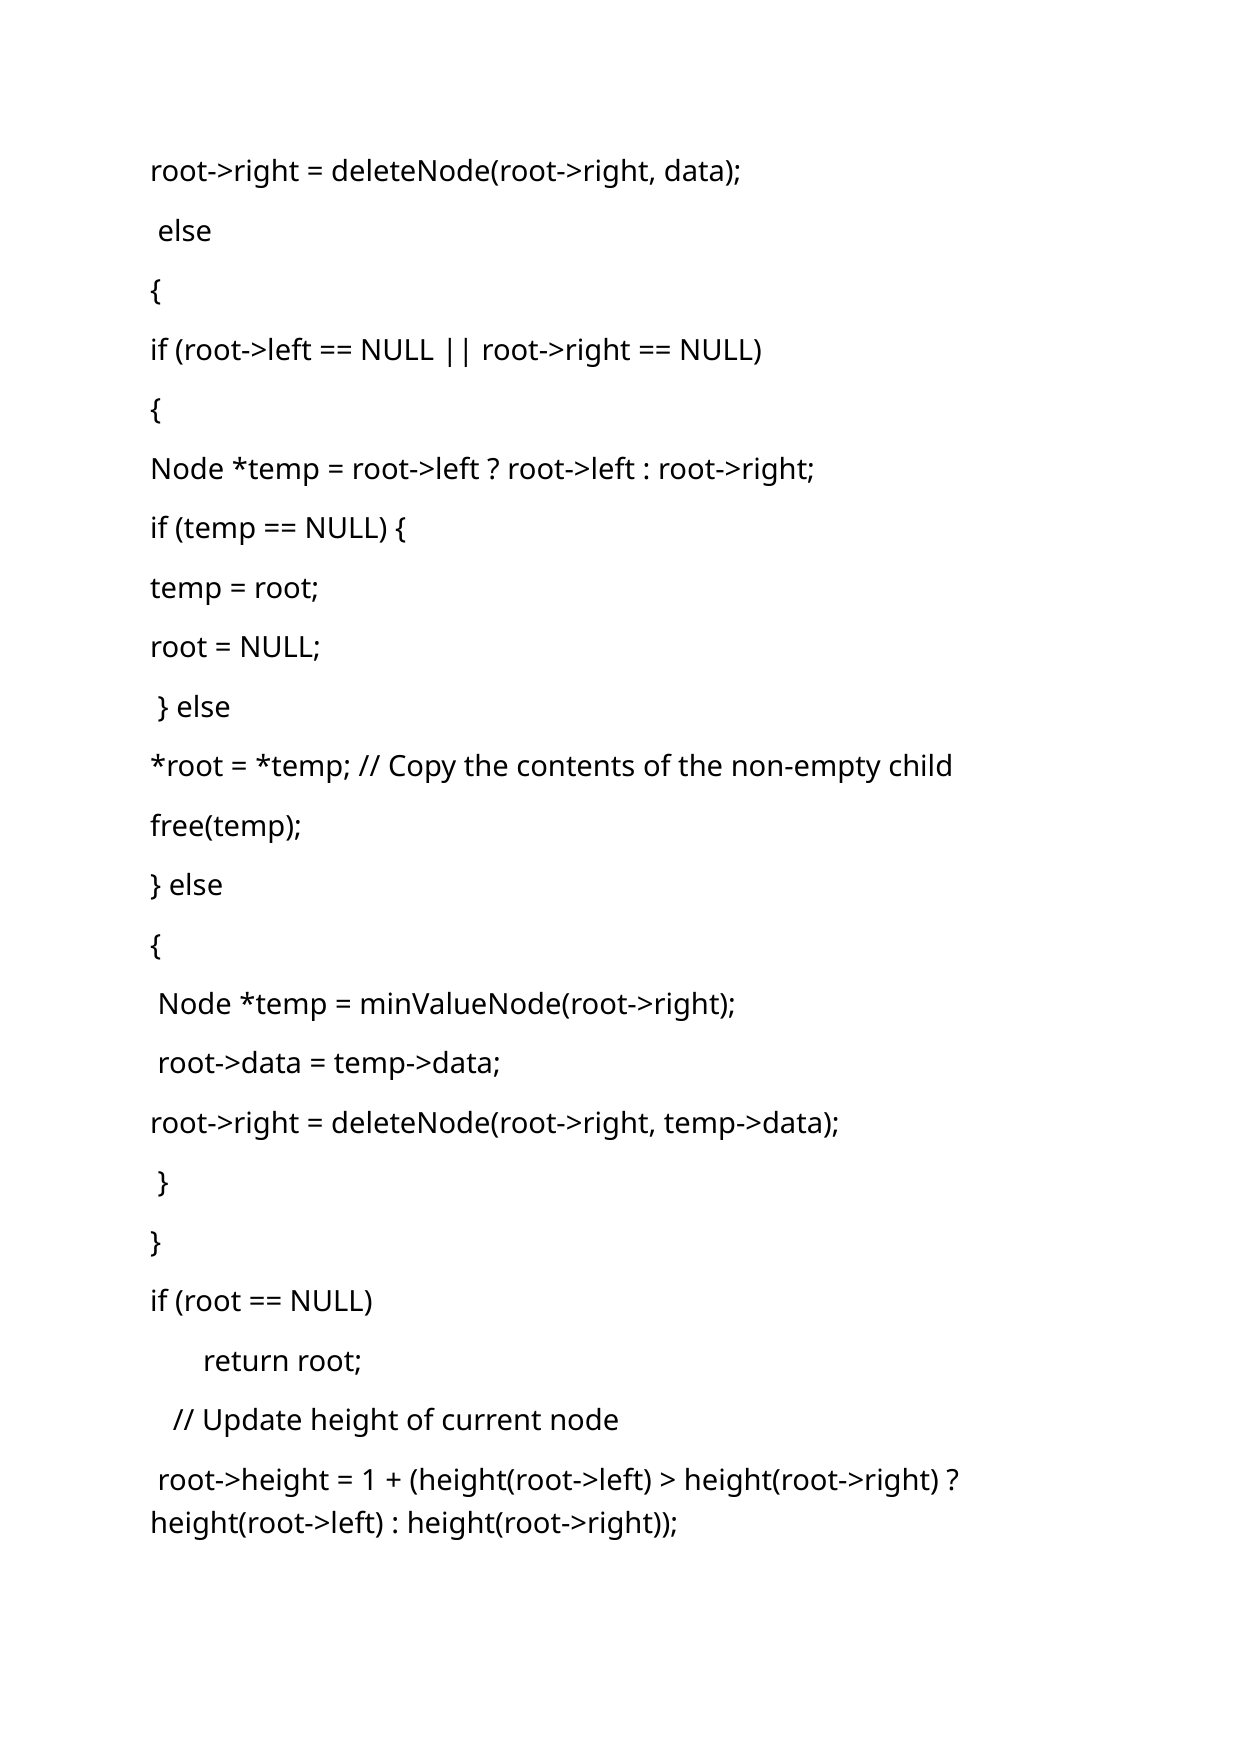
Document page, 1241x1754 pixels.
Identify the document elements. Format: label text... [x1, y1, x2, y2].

text { [150, 388, 1088, 428]
text temp = root; [150, 567, 1088, 607]
text free(temp); [150, 805, 1088, 844]
text } else [150, 686, 1088, 726]
text return root; [150, 1340, 1088, 1380]
text // Update height of current node [150, 1400, 1088, 1439]
text if (root->left == NULL || root->right == NULL) [150, 329, 1088, 369]
text if (root == NULL) [150, 1281, 1088, 1320]
text if (temp == NULL) { [150, 507, 1088, 547]
text root = NULL; [150, 626, 1088, 666]
text root->data = temp->data; [150, 1043, 1088, 1082]
text else [150, 210, 1088, 250]
text } else [150, 864, 1088, 904]
text { [150, 269, 1088, 309]
text { [150, 924, 1088, 963]
text } [150, 1221, 1088, 1261]
text root->right = deleteNode(root->right, data); [150, 151, 1088, 190]
text *root = *temp; // Copy the contents of the non-empty child [150, 745, 1088, 785]
text Node *temp = root->left ? root->left : root->right; [150, 448, 1088, 488]
text root->right = deleteNode(root->right, temp->data); [150, 1102, 1088, 1142]
text Node *temp = minValueNode(root->right); [150, 983, 1088, 1023]
text } [150, 1162, 1088, 1201]
text root->height = 1 + (height(root->left) > height(root->right) ? height(root->left) : height(root->right)); [150, 1459, 1088, 1542]
